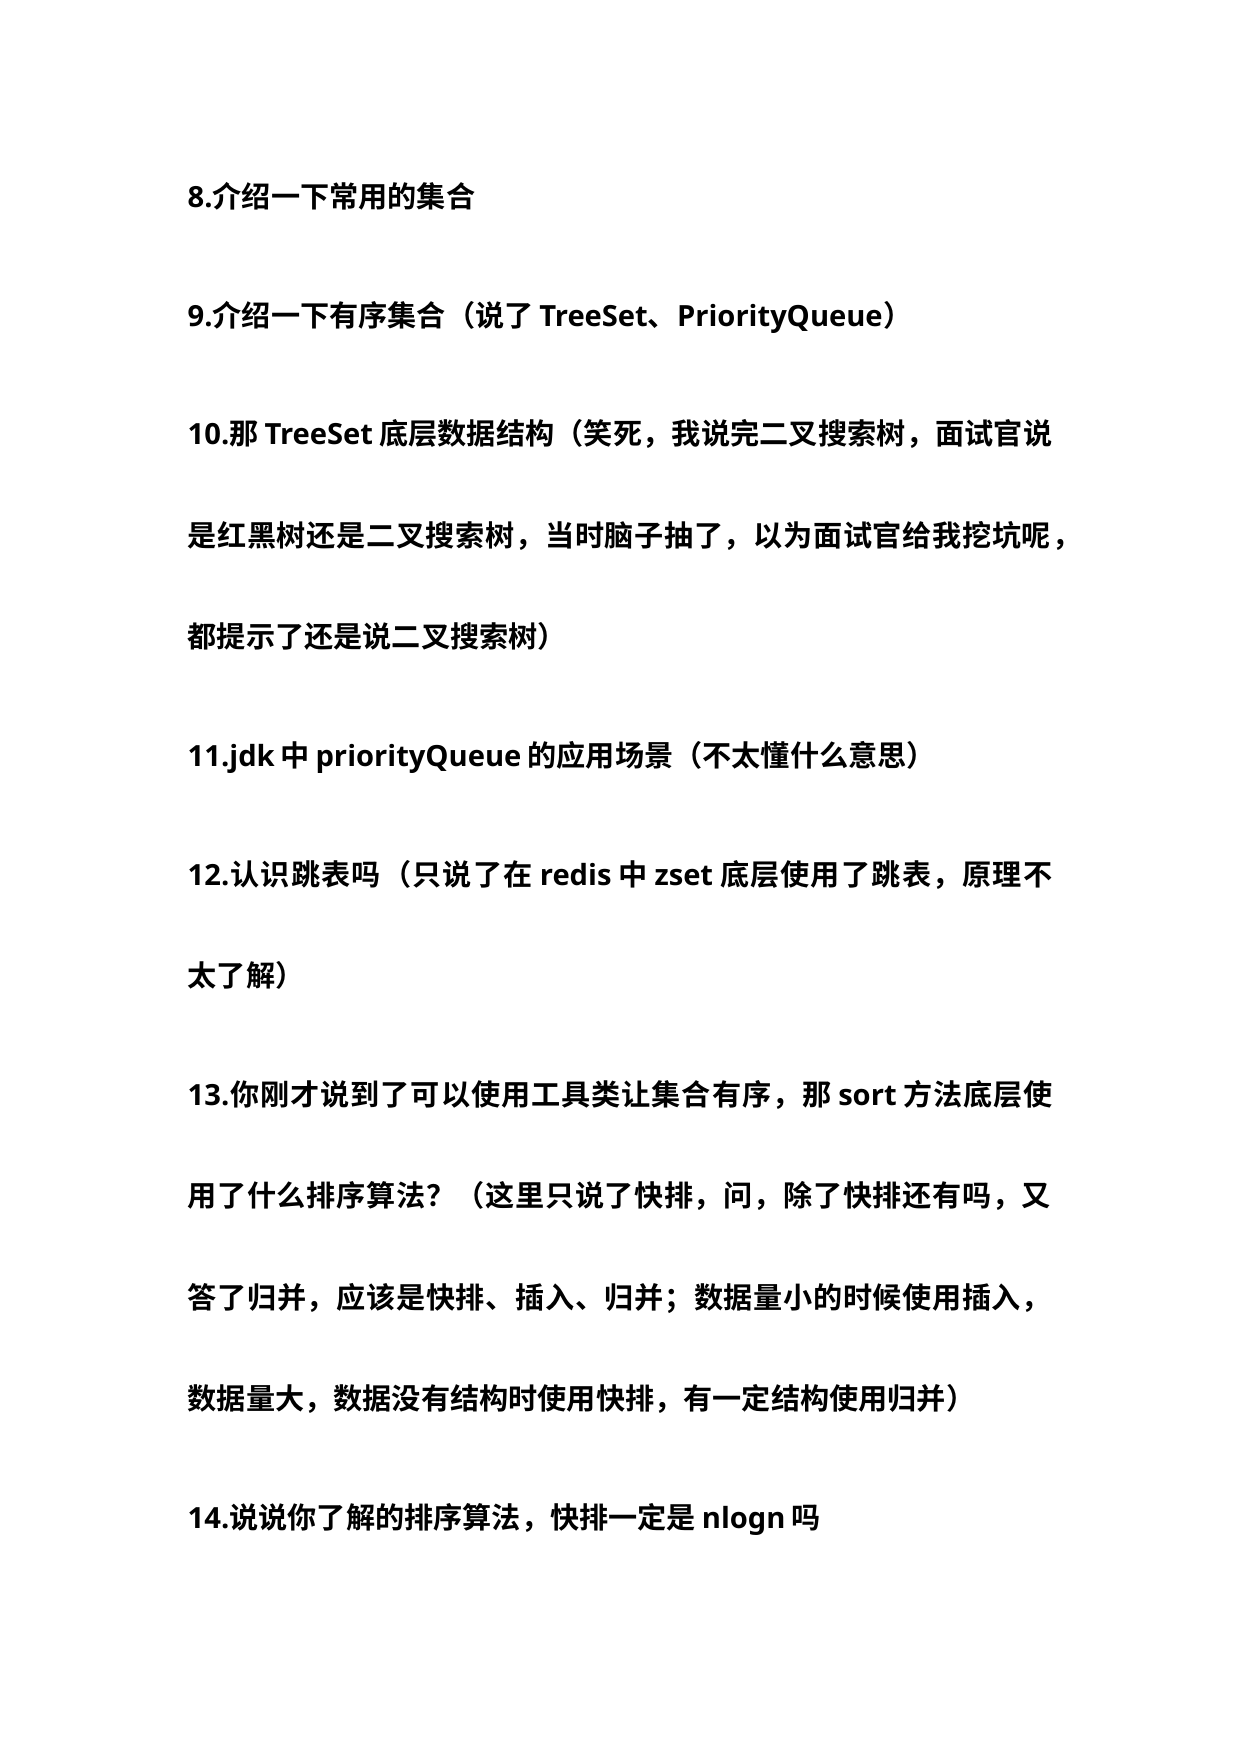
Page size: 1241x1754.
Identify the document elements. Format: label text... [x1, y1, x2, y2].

text 10.那TreeSet底层数据结构（笑死，我说完二叉搜索树，面试官说是红黑树还是二叉搜索树，当时脑子抽了，以为面试官给我挖坑呢，都提示了还是说二叉搜索树） [187, 400, 1053, 667]
text 8.介绍一下常用的集合 [187, 162, 1053, 227]
text 11.jdk中priorityQueue的应用场景（不太懂什么意思） [187, 721, 1053, 786]
text 13.你刚才说到了可以使用工具类让集合有序，那sort方法底层使用了什么排序算法？（这里只说了快排，问，除了快排还有吗，又答了归并，应该是快排、插入、归并；数据量小的时候使用插入，数据量大，数据没有结构时使用快排，有一定结构使用归并） [187, 1060, 1053, 1429]
text 9.介绍一下有序集合（说了TreeSet、PriorityQueue） [187, 281, 1053, 346]
text 12.认识跳表吗（只说了在redis中zset底层使用了跳表，原理不太了解） [187, 840, 1053, 1006]
text 14.说说你了解的排序算法，快排一定是nlogn吗 [187, 1483, 1053, 1548]
